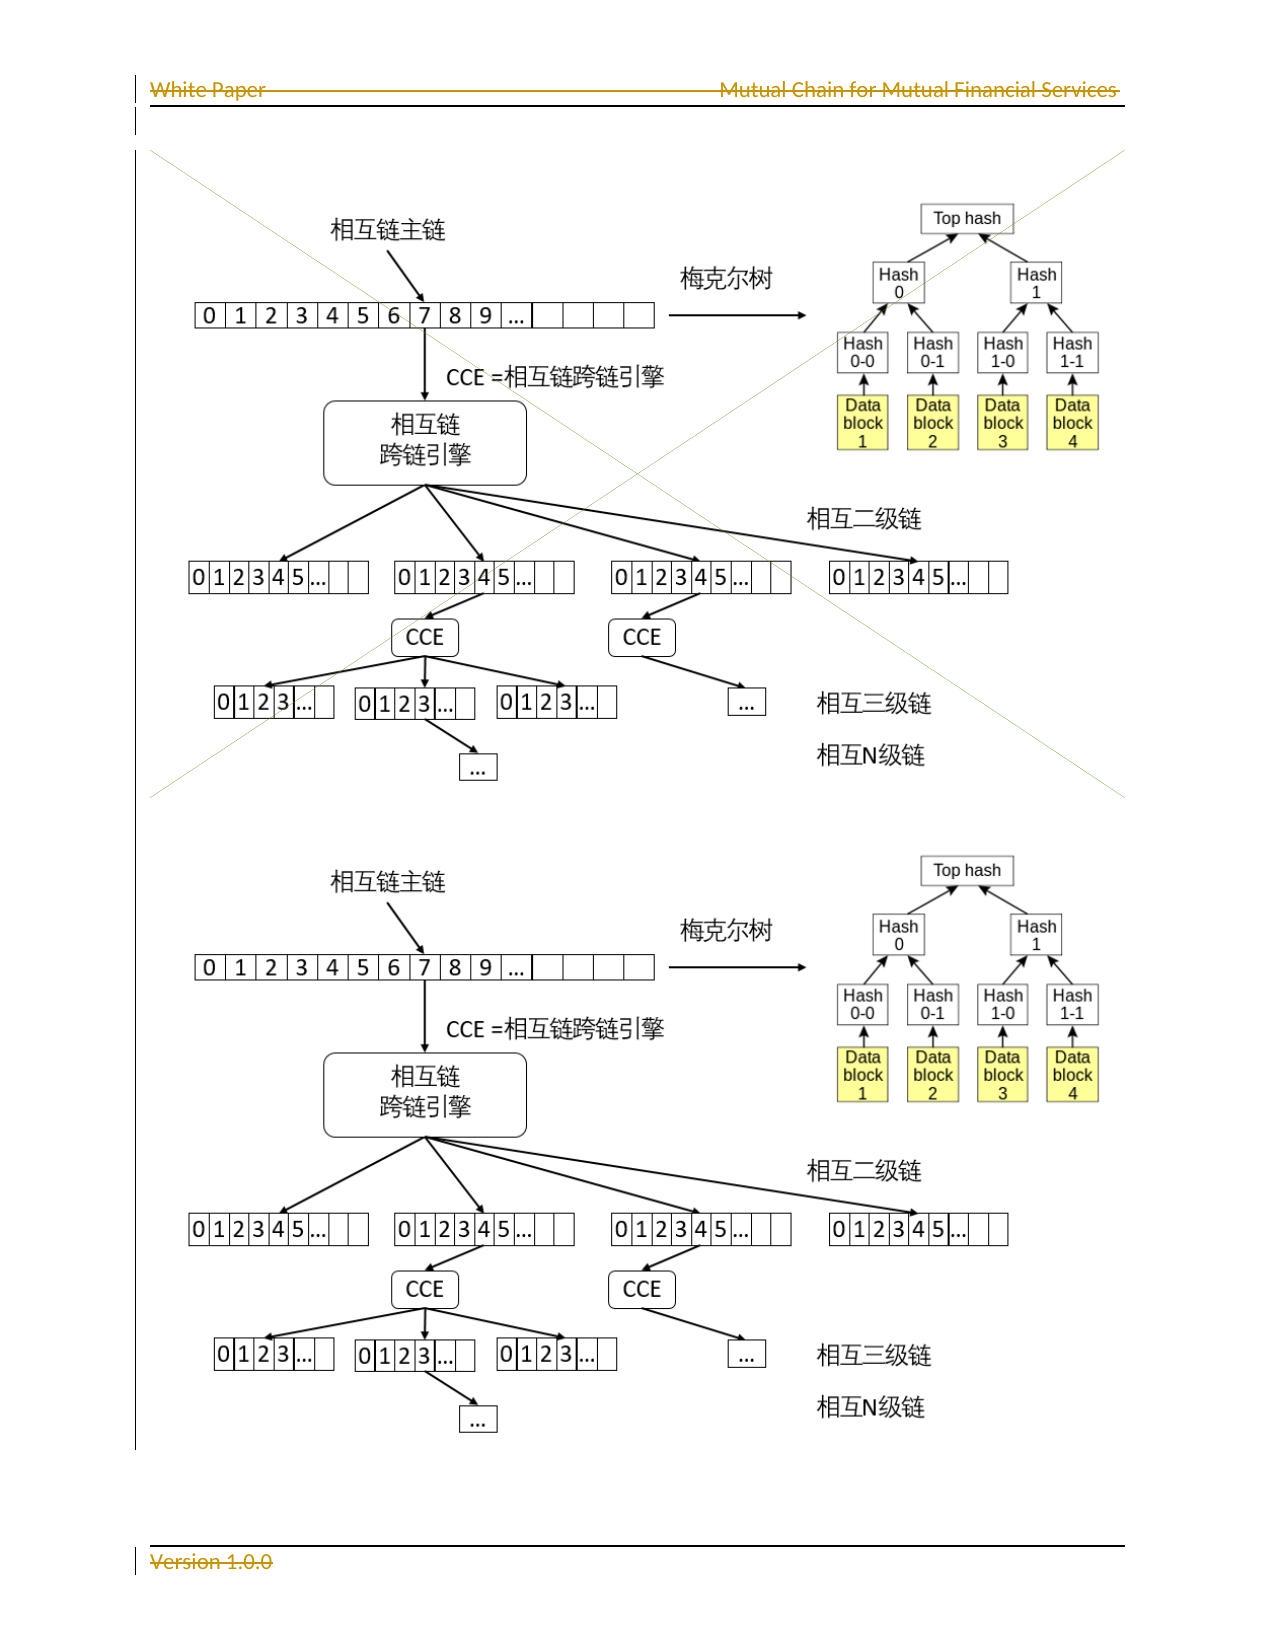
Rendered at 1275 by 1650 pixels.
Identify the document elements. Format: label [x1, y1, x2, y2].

picture [150, 802, 1125, 1450]
picture [152, 150, 1123, 473]
picture [150, 151, 635, 797]
picture [152, 475, 1123, 798]
picture [639, 151, 1125, 797]
